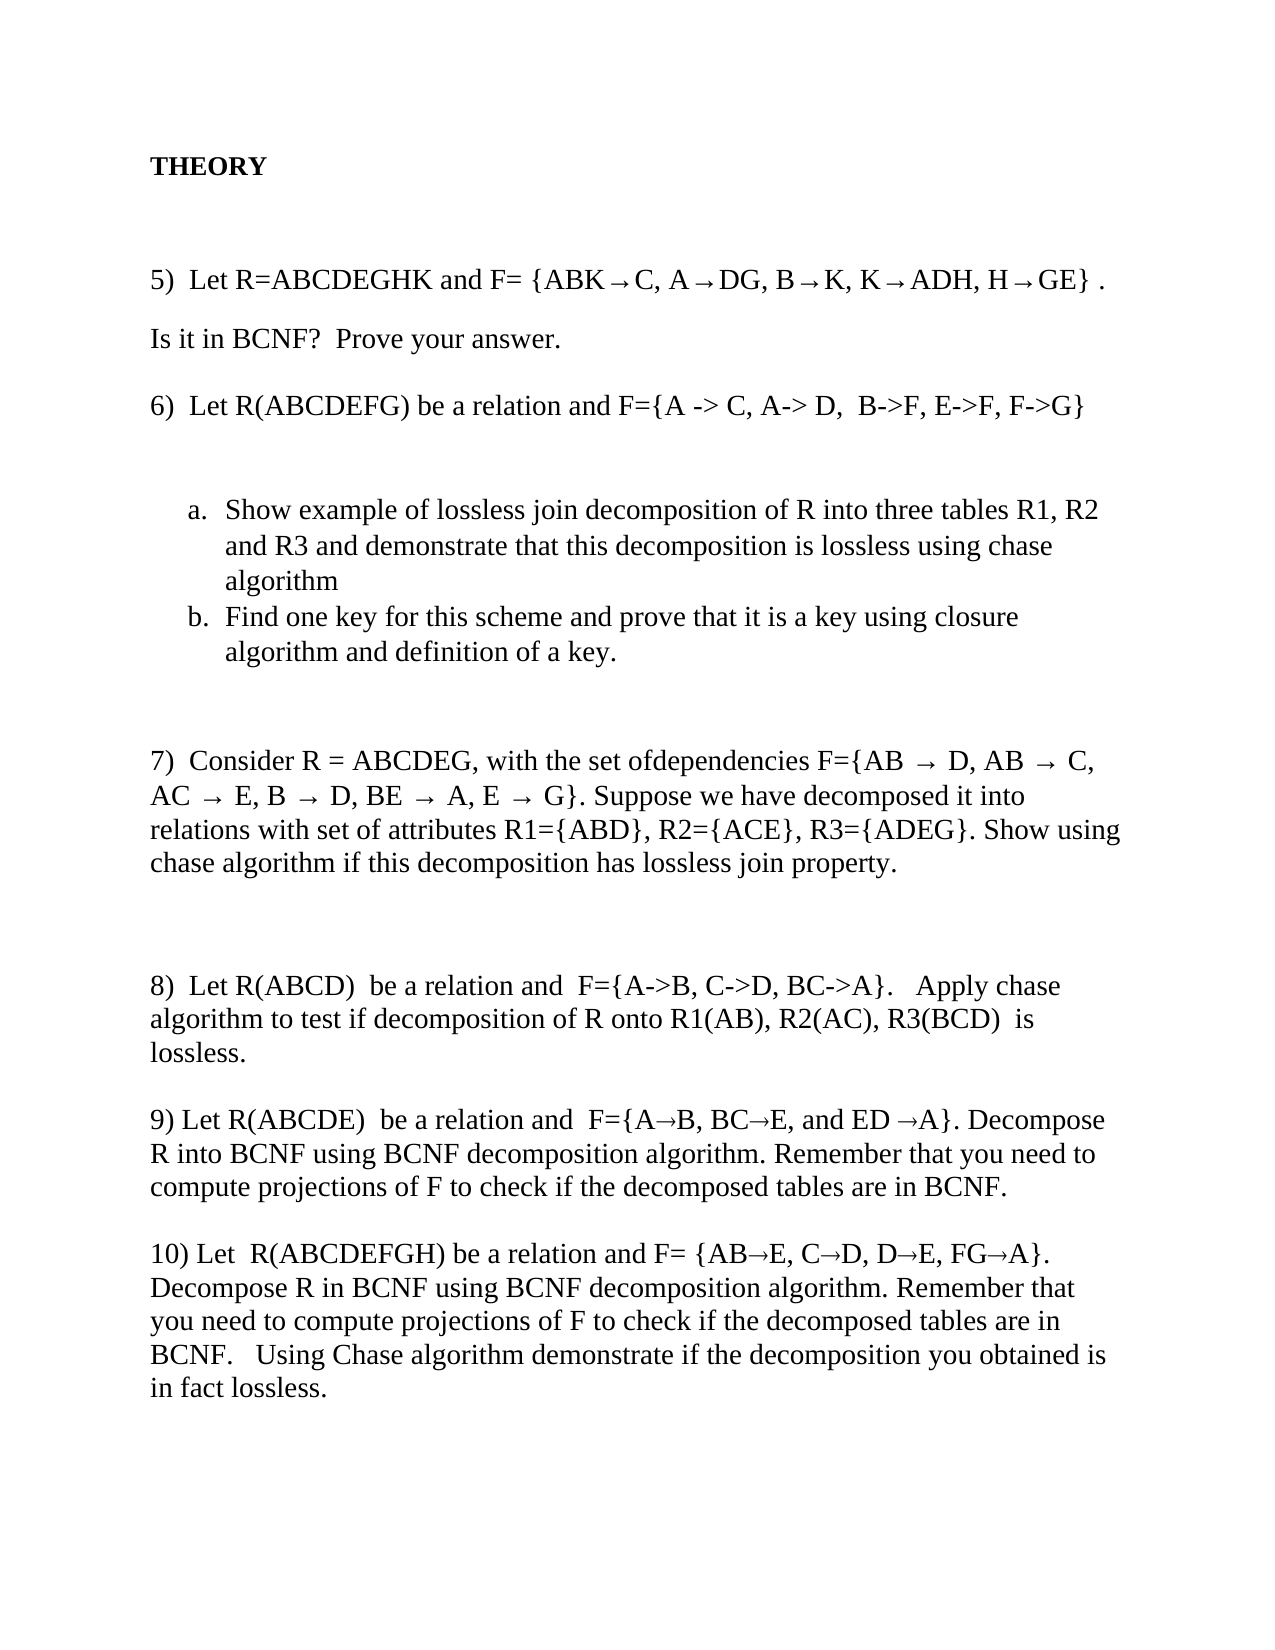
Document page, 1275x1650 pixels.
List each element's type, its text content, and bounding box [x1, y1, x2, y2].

text 8) Let R(ABCD) be a relation and F={A->B, C->D, BC->A}. Apply chase algorithm to test if decomposition of R onto R1(AB), R2(AC), R3(BCD) is lossless. [150, 968, 1125, 1069]
text THEORY [150, 150, 1125, 181]
list Show example of lossless join decomposition of R into three tables R1, R2 and R3 and demonstrate that this decomposition is lossless using chase algorithm [187, 492, 1125, 597]
text Is it in BCNF? Prove your answer. [150, 321, 1125, 354]
text 6) Let R(ABCDEFG) be a relation and F={A -> C, A-> D, B->F, E->F, F->G} [150, 388, 1125, 421]
text 9) Let R(ABCDE) be a relation and F={AB, BCE, and ED A}. Decompose R into BCNF using BCNF decomposition algorithm. Remember that you need to compute projections of F to check if the decomposed tables are in BCNF. [150, 1102, 1125, 1203]
text 7) Consider R = ABCDEG, with the set of dependencies F={AB → D, AB → C, AC → E, B → D, BE → A, E → G}. Suppose we have decomposed it into relations with set of attributes R1={ABD}, R2={ACE}, R3={ADEG}. Show using chase algorithm if this decomposition has lossless join property. [150, 739, 1125, 909]
list Find one key for this scheme and prove that it is a key using closure algorithm and definition of a key. [187, 599, 1125, 668]
text 5) Let R=ABCDEGHK and F= {ABK→C, A→DG, B→K, K→ADH, H→GE} . [150, 262, 1125, 296]
text 10) Let R(ABCDEFGH) be a relation and F= {ABE, CD, DE, FGA}. Decompose R in BCNF using BCNF decomposition algorithm. Remember that you need to compute projections of F to check if the decomposed tables are in BCNF. Using Chase algorithm demonstrate if the decomposition you obtained is in fact lossless. [150, 1236, 1125, 1404]
